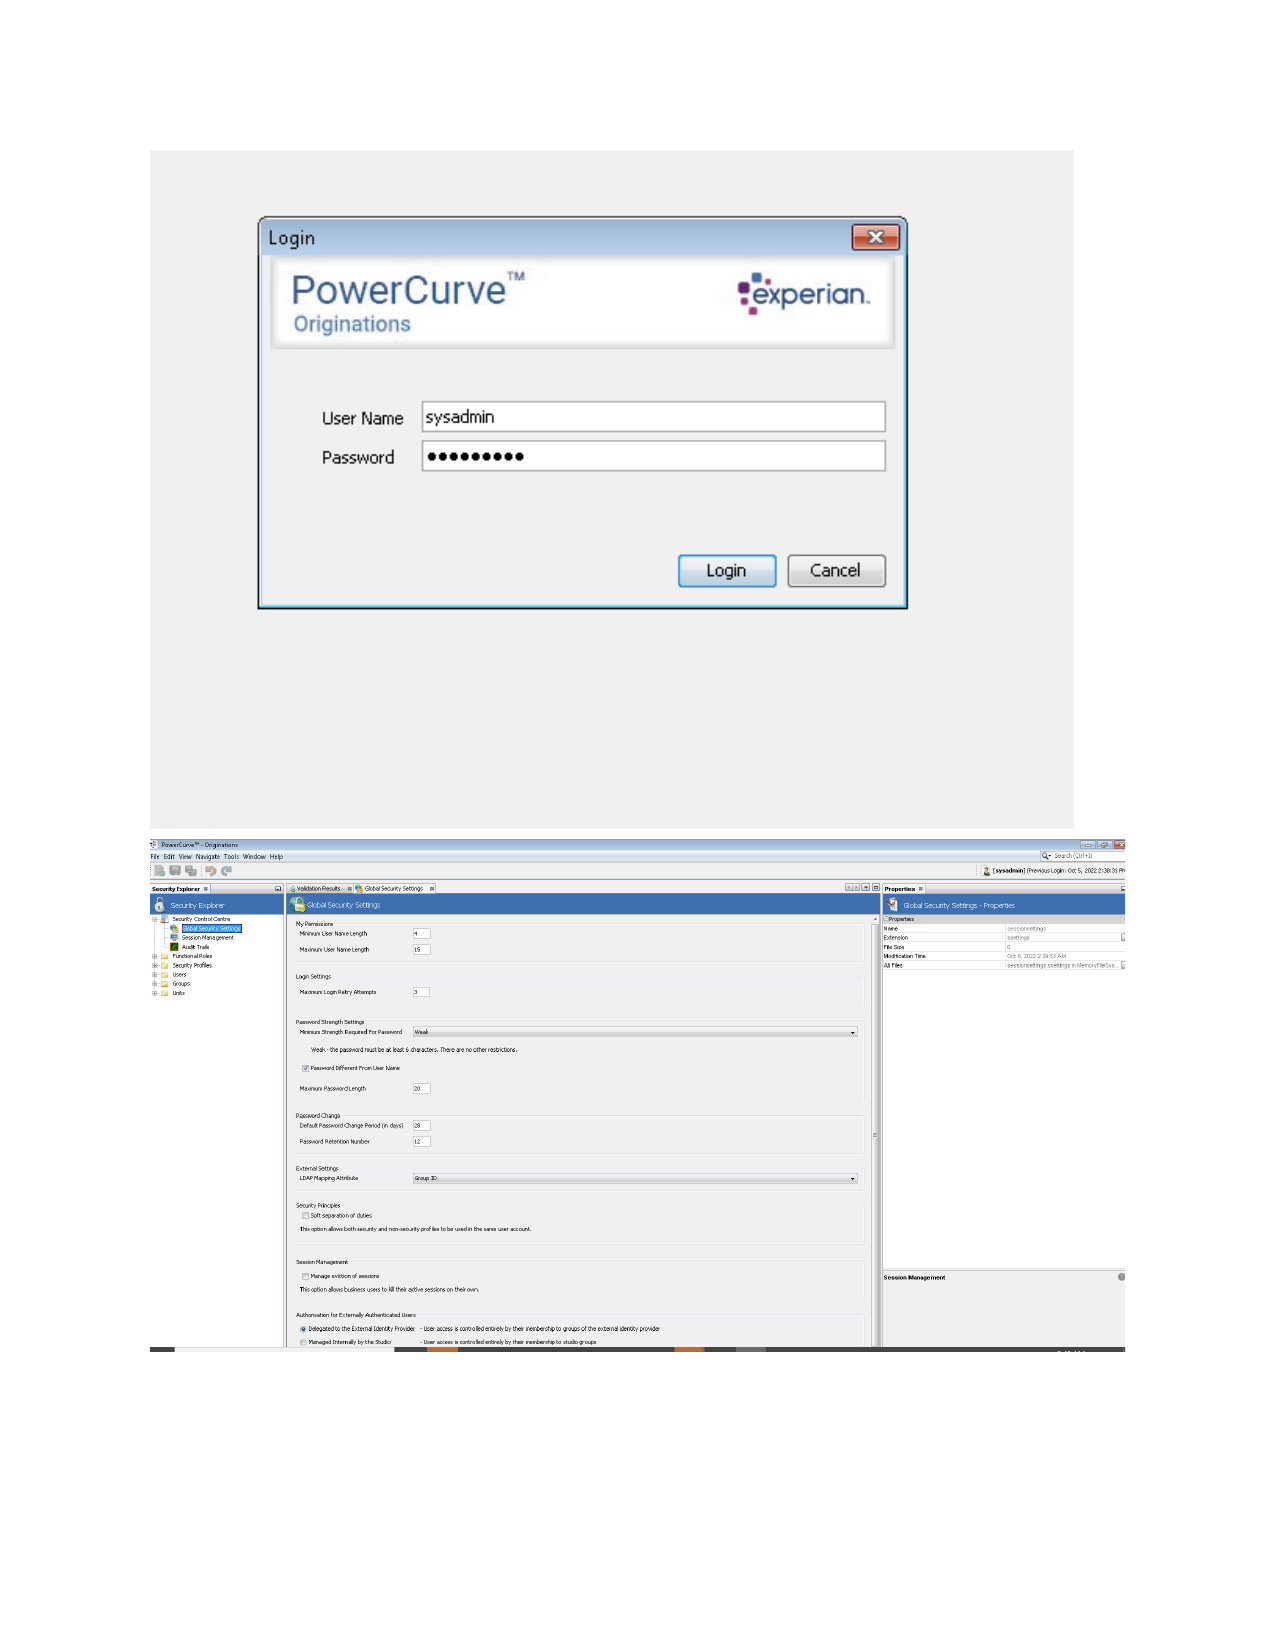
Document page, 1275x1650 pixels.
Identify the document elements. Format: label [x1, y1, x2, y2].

picture [150, 150, 1074, 829]
picture [150, 836, 1125, 1352]
